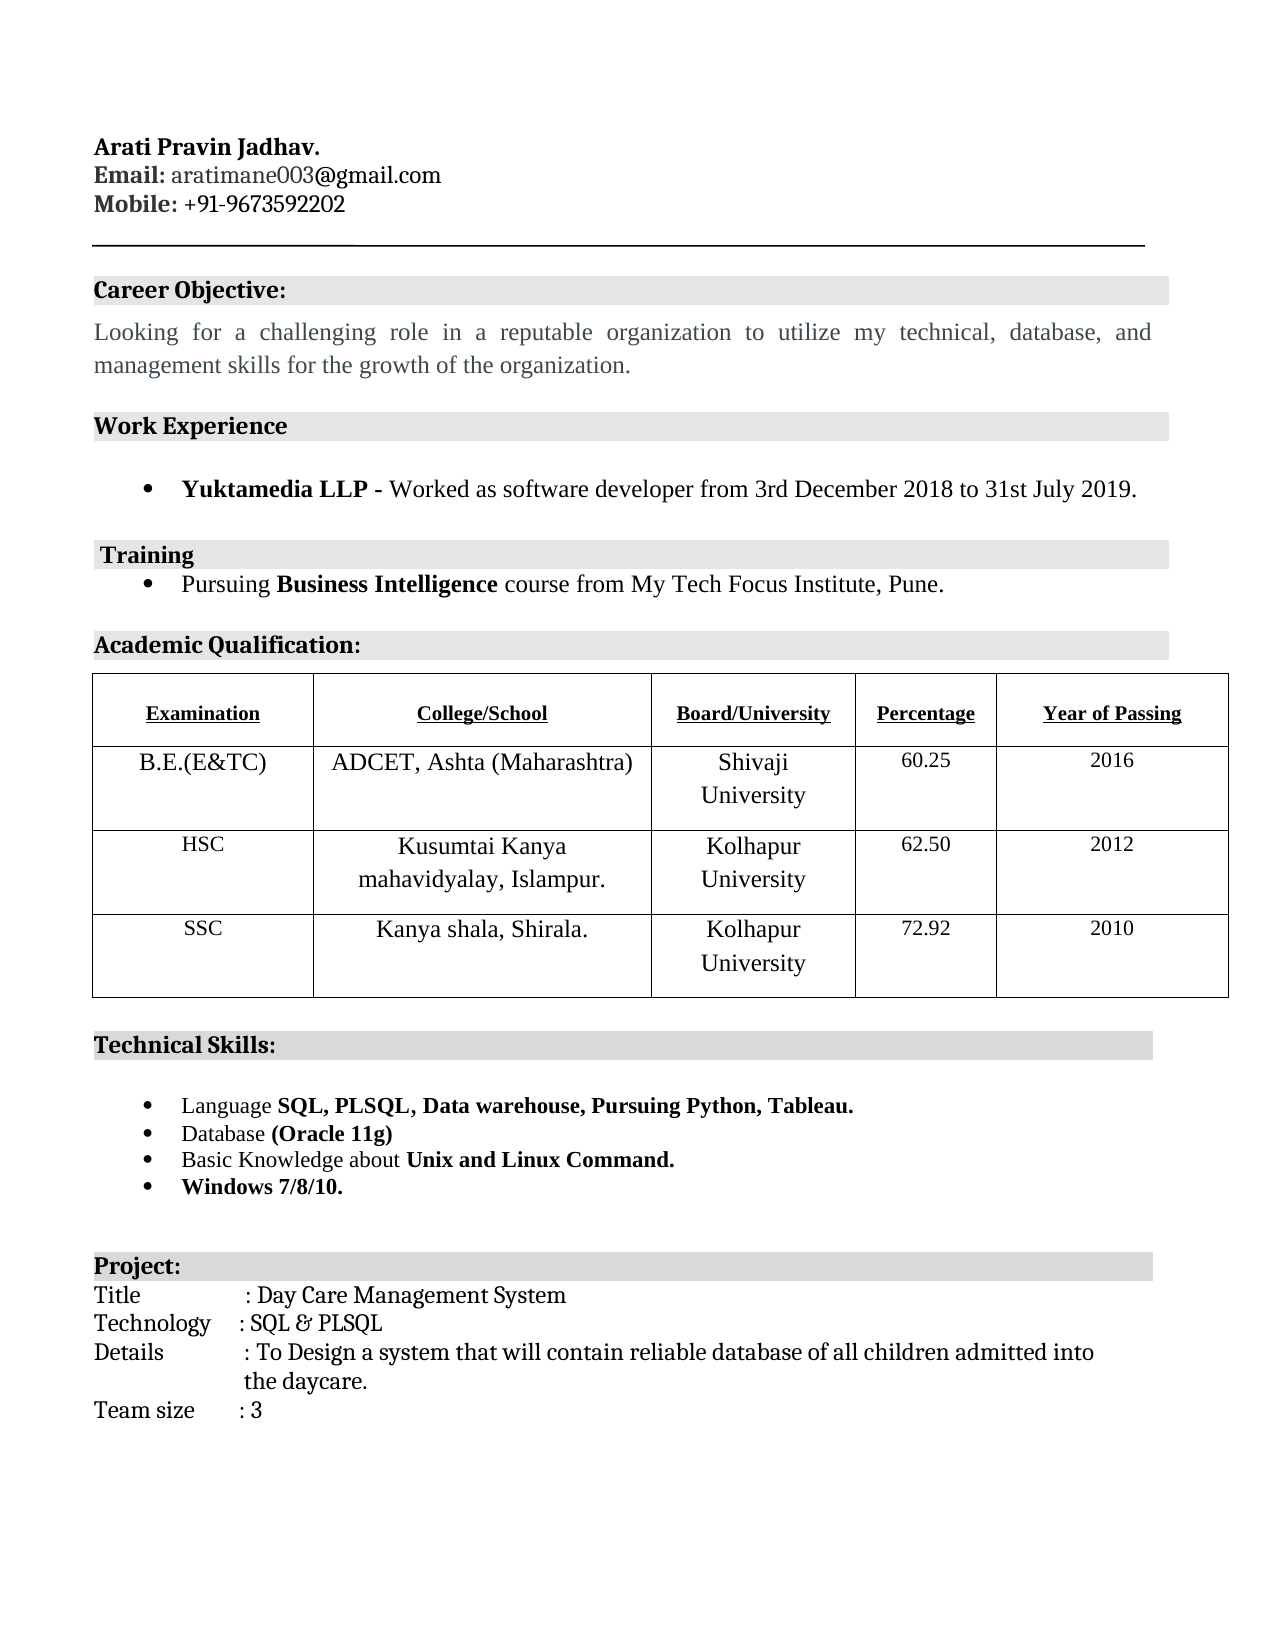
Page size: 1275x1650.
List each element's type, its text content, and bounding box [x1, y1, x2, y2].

list Basic Knowledge about Unix and Linux Command. [144, 1146, 1153, 1173]
table_cell B.E.(E&TC) [93, 747, 313, 830]
text Project: [94, 1252, 1153, 1281]
table_cell SSC [93, 915, 313, 997]
text Technical Skills: [94, 1031, 1153, 1060]
table_cell Kusumtai Kanya mahavidyalay, Islampur. [314, 831, 651, 913]
text Arati Pravin Jadhav. [94, 132, 1153, 161]
table_header College/School [314, 674, 651, 746]
text Email: aratimane003@gmail.com Mobile: +91-9673592202 [314, 161, 1153, 219]
text Career Objective: [94, 276, 1169, 305]
table_header Board/University [652, 674, 855, 746]
table_cell 62.50 [856, 831, 996, 913]
table_header Year of Passing [997, 674, 1228, 746]
text Details : To Design a system that will contain reliable database of all children admitted into the daycare. [94, 1338, 1153, 1396]
table_cell 2016 [997, 747, 1228, 830]
table_cell Kanya shala, Shirala. [314, 915, 651, 997]
table_header Examination [93, 674, 313, 746]
table_cell 2012 [997, 831, 1228, 913]
list Language SQL, PLSQL, Data warehouse, Pursuing Python, Tableau. [144, 1086, 1153, 1120]
table_cell 60.25 [856, 747, 996, 830]
list Pursuing Business Intelligence course from My Tech Focus Institute, Pune. [144, 569, 1153, 598]
text Team size : 3 [94, 1396, 1153, 1424]
table_cell ADCET, Ashta (Maharashtra) [314, 747, 651, 830]
list Windows 7/8/10. [144, 1173, 1153, 1199]
table_cell 2010 [997, 915, 1228, 997]
list Yuktamedia LLP - Worked as software developer from 3rd December 2018 to 31st July 2019. [144, 474, 1153, 503]
text Work Experience [94, 412, 1169, 441]
text Academic Qualification: [94, 631, 1169, 660]
table_cell Shivaji University [652, 747, 855, 830]
text Title : Day Care Management System [94, 1281, 1153, 1309]
text Technology : SQL & PLSQL [94, 1309, 1153, 1338]
table_cell HSC [93, 831, 313, 913]
table_header Percentage [856, 674, 996, 746]
table_cell 72.92 [856, 915, 996, 997]
table_cell Kolhapur University [652, 915, 855, 997]
list Database (Oracle 11g) [144, 1120, 1153, 1146]
table_cell Kolhapur University [652, 831, 855, 913]
text Training [94, 540, 1169, 569]
text Looking for a challenging role in a reputable organization to utilize my technical, database, and management skills for the growth of the organization. [94, 346, 1153, 379]
